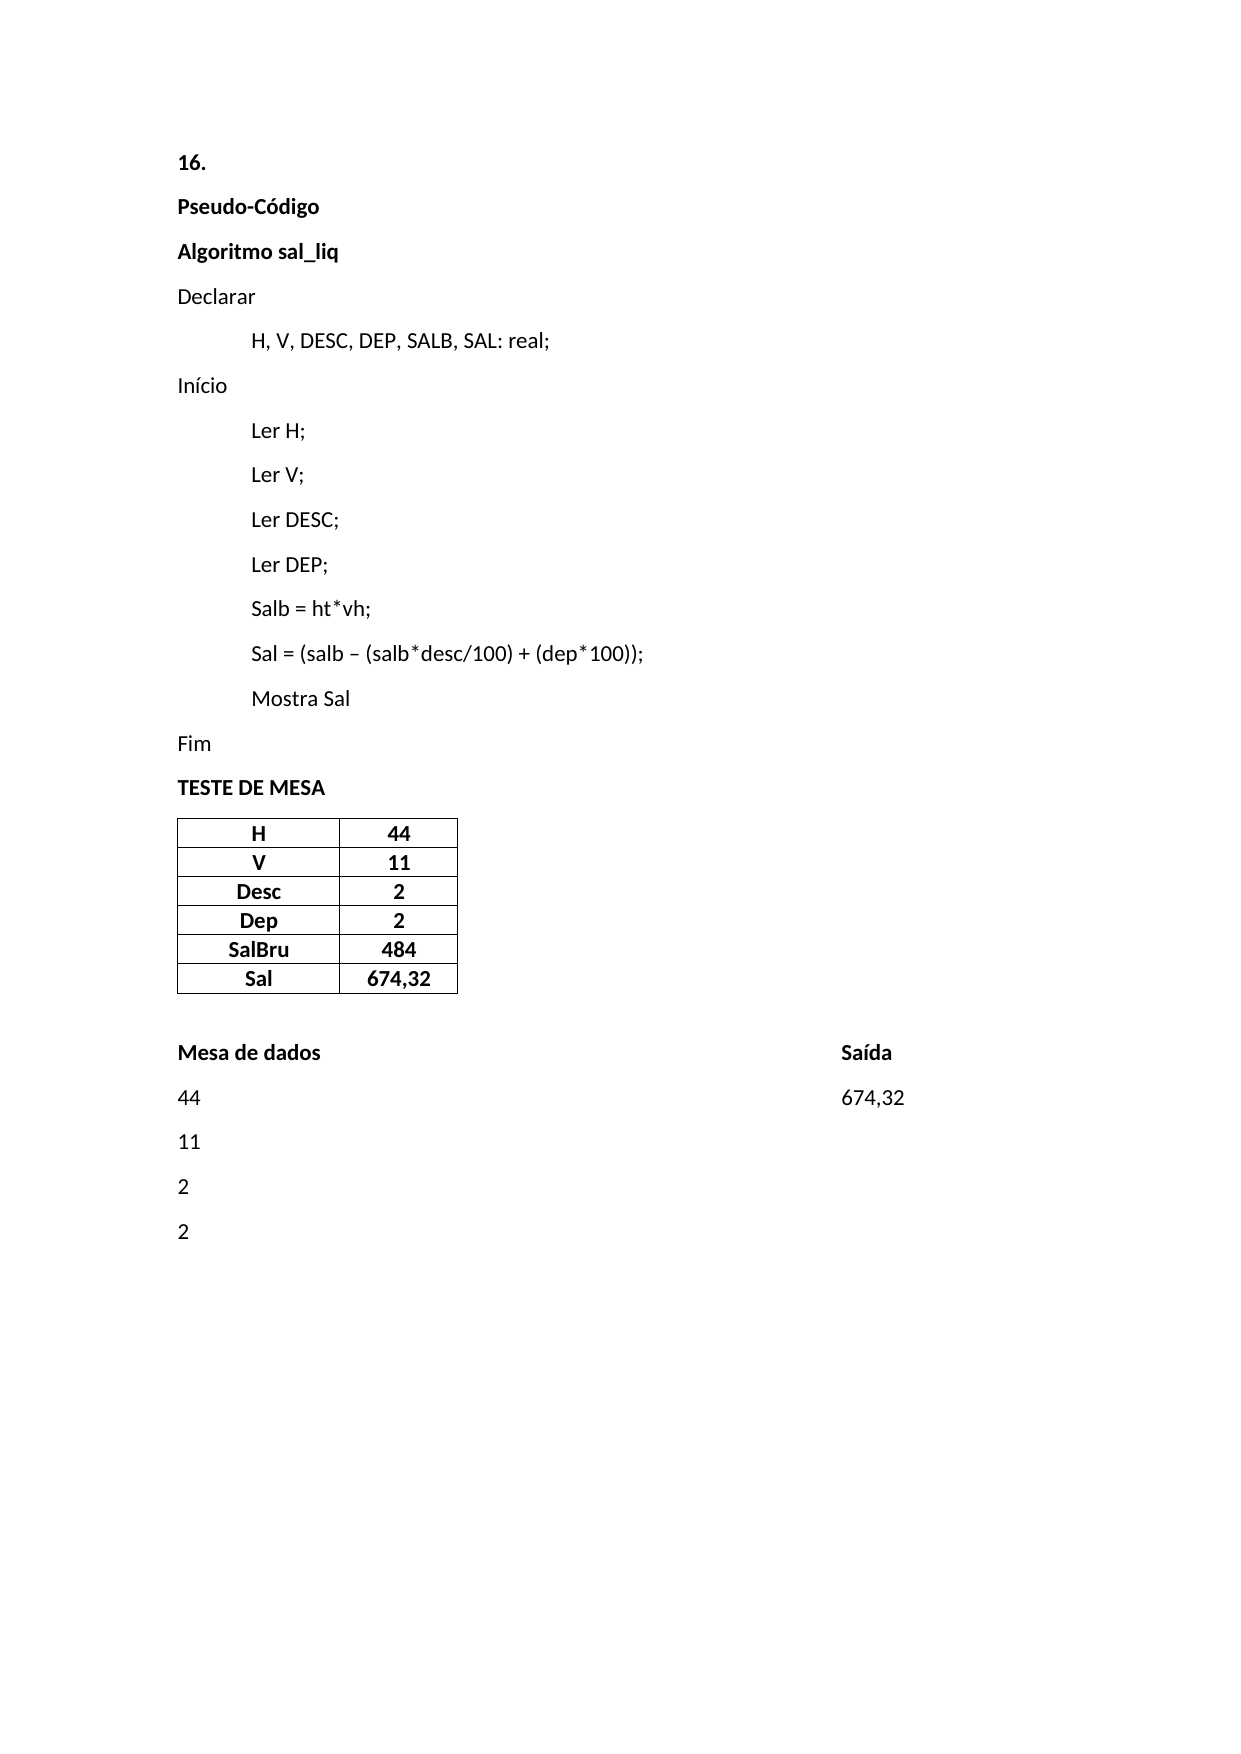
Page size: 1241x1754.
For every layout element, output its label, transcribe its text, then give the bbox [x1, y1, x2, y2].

text Ler V; [177, 461, 1063, 488]
text Algoritmo sal_liq [177, 237, 1063, 265]
text Mostra Sal [177, 684, 1063, 712]
text Declarar [177, 282, 1063, 310]
table_cell Desc [178, 877, 339, 905]
text Ler DEP; [177, 550, 1063, 578]
text 11 [177, 1127, 1063, 1156]
text Início [177, 371, 1063, 399]
table_cell 2 [340, 877, 457, 905]
text 2 [177, 1172, 1063, 1200]
text 16. [177, 148, 1063, 176]
text Ler H; [177, 416, 1063, 444]
table_cell Dep [178, 906, 339, 934]
text TESTE DE MESA [177, 773, 1063, 801]
table_cell 11 [340, 848, 457, 876]
text 44 674,32 [177, 1083, 1063, 1111]
text H, V, DESC, DEP, SALB, SAL: real; [177, 326, 1063, 354]
table_cell 2 [340, 906, 457, 934]
table_header 44 [340, 819, 457, 847]
table_cell 674,32 [340, 964, 457, 992]
table_cell 484 [340, 935, 457, 963]
table_cell Sal [178, 964, 339, 992]
text Pseudo-Código [177, 192, 1063, 220]
table_header H [178, 819, 339, 847]
table_cell SalBru [178, 935, 339, 963]
text Sal = (salb – (salb*desc/100) + (dep*100)); [177, 639, 1063, 667]
text Salb = ht*vh; [177, 594, 1063, 623]
text Ler DESC; [177, 505, 1063, 533]
table_cell V [178, 848, 339, 876]
text Mesa de dados Saída [177, 1038, 1063, 1066]
text 2 [177, 1217, 1063, 1245]
text Fim [177, 729, 1063, 757]
